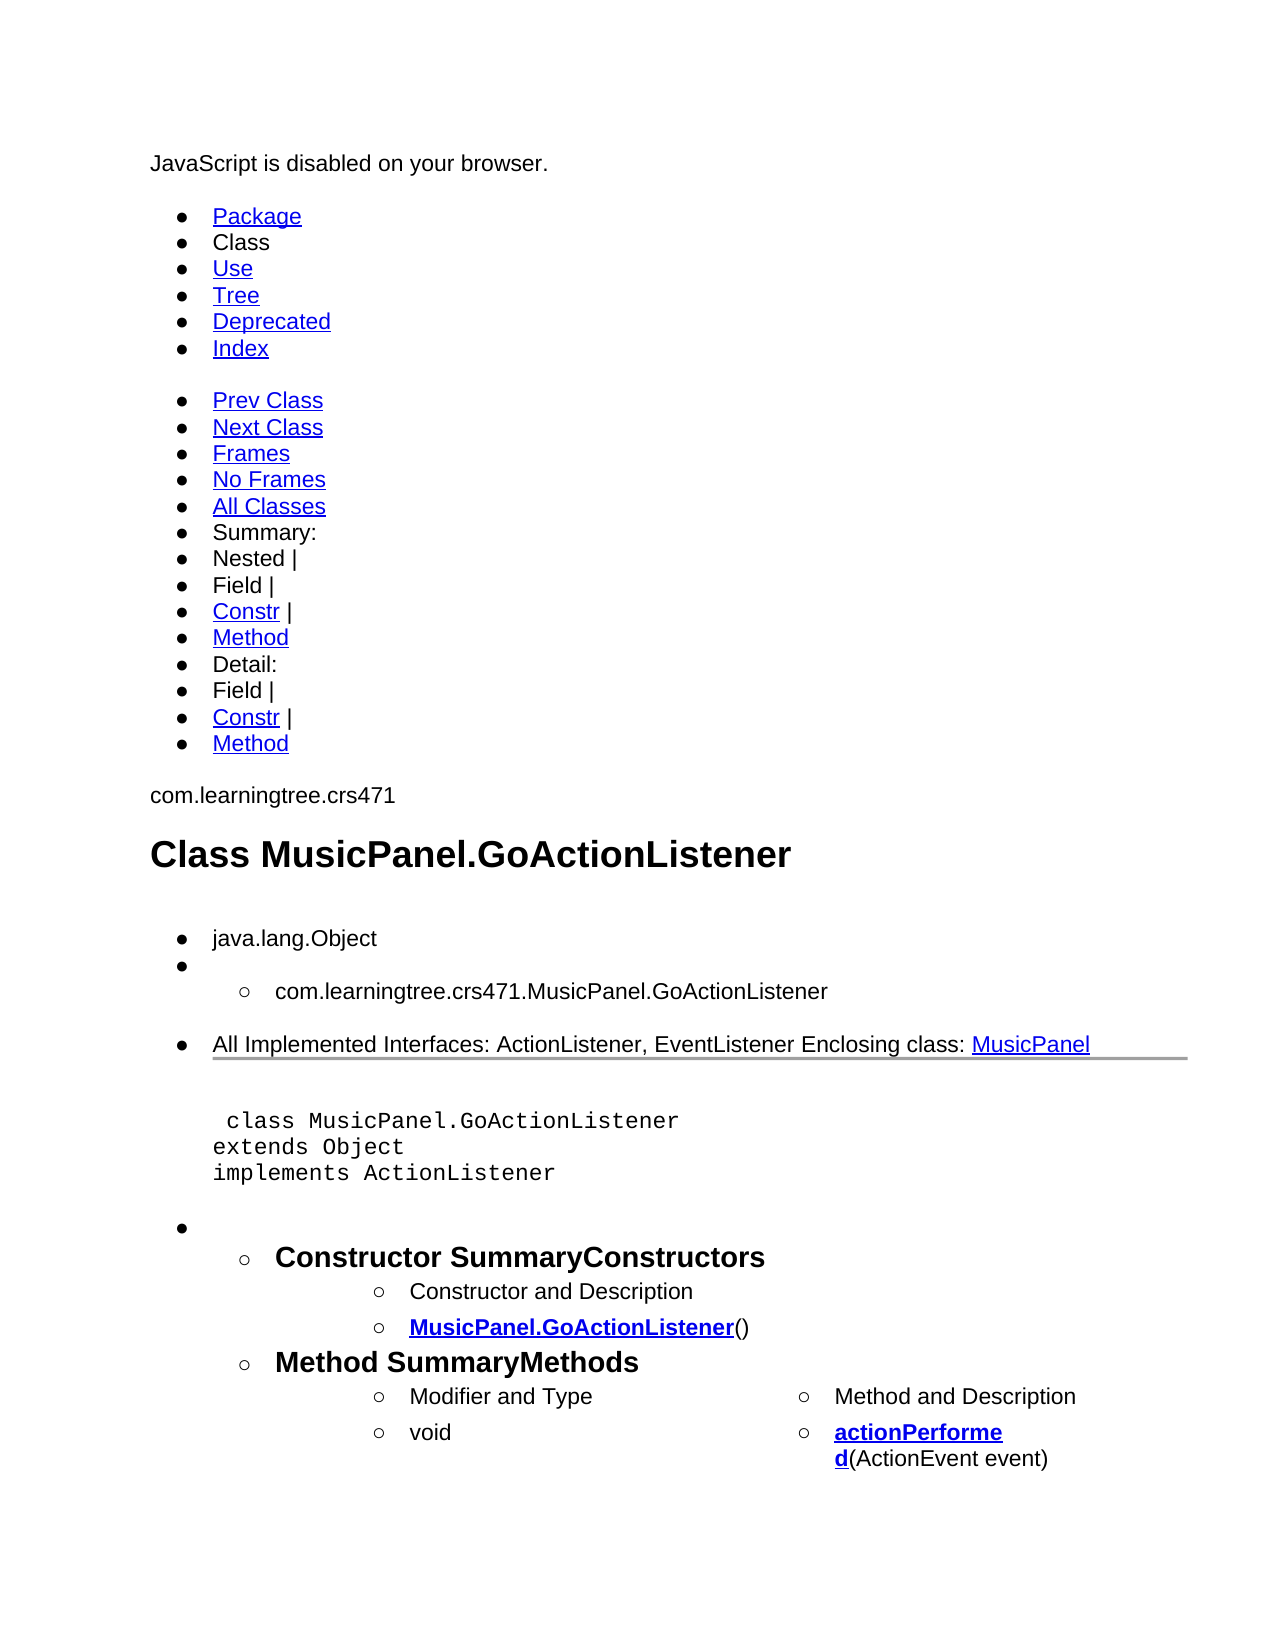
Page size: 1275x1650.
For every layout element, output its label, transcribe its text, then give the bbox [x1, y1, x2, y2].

table_cell void [280, 1414, 705, 1476]
list java.lang.Object [175, 925, 1125, 952]
table_header Constructor and Description [280, 1273, 1130, 1309]
list Nested | [175, 545, 1125, 572]
table_cell actionPerformed(ActionEvent event) [705, 1414, 1130, 1476]
list Tree [175, 282, 1125, 308]
table_header Modifier and Type [280, 1378, 705, 1414]
list Deprecated [175, 308, 1125, 334]
list Package [175, 203, 1125, 229]
list Summary: [175, 519, 1125, 545]
list Prev Class [175, 387, 1125, 413]
subtitle Constructor SummaryConstructors [237, 1240, 1125, 1273]
list com.learningtree.crs471.MusicPanel.GoActionListener [237, 978, 1125, 1004]
list All Classes [175, 493, 1125, 519]
table_cell MusicPanel.GoActionListener() [280, 1309, 1130, 1345]
text com.learningtree.crs471 [150, 782, 1125, 809]
list Use [175, 255, 1125, 282]
list Method [175, 624, 1125, 651]
list Class [175, 229, 1125, 255]
list No Frames [175, 466, 1125, 493]
list Next Class [175, 413, 1125, 440]
text JavaScript is disabled on your browser. [150, 150, 1125, 176]
subtitle Method SummaryMethods [237, 1345, 1125, 1378]
list Constr | [175, 703, 1125, 730]
list Method [175, 730, 1125, 756]
table_header Method and Description [705, 1378, 1130, 1414]
list Frames [175, 440, 1125, 466]
list Field | [175, 572, 1125, 598]
list Detail: [175, 651, 1125, 677]
list Constr | [175, 598, 1125, 624]
list Index [175, 334, 1125, 361]
list All Implemented Interfaces: ActionListener, EventListener Enclosing class: MusicPanel class MusicPanel.GoActionListener extends Object implements ActionListener [175, 1031, 1125, 1187]
subtitle Class MusicPanel.GoActionListener [150, 832, 1125, 875]
list Field | [175, 677, 1125, 703]
